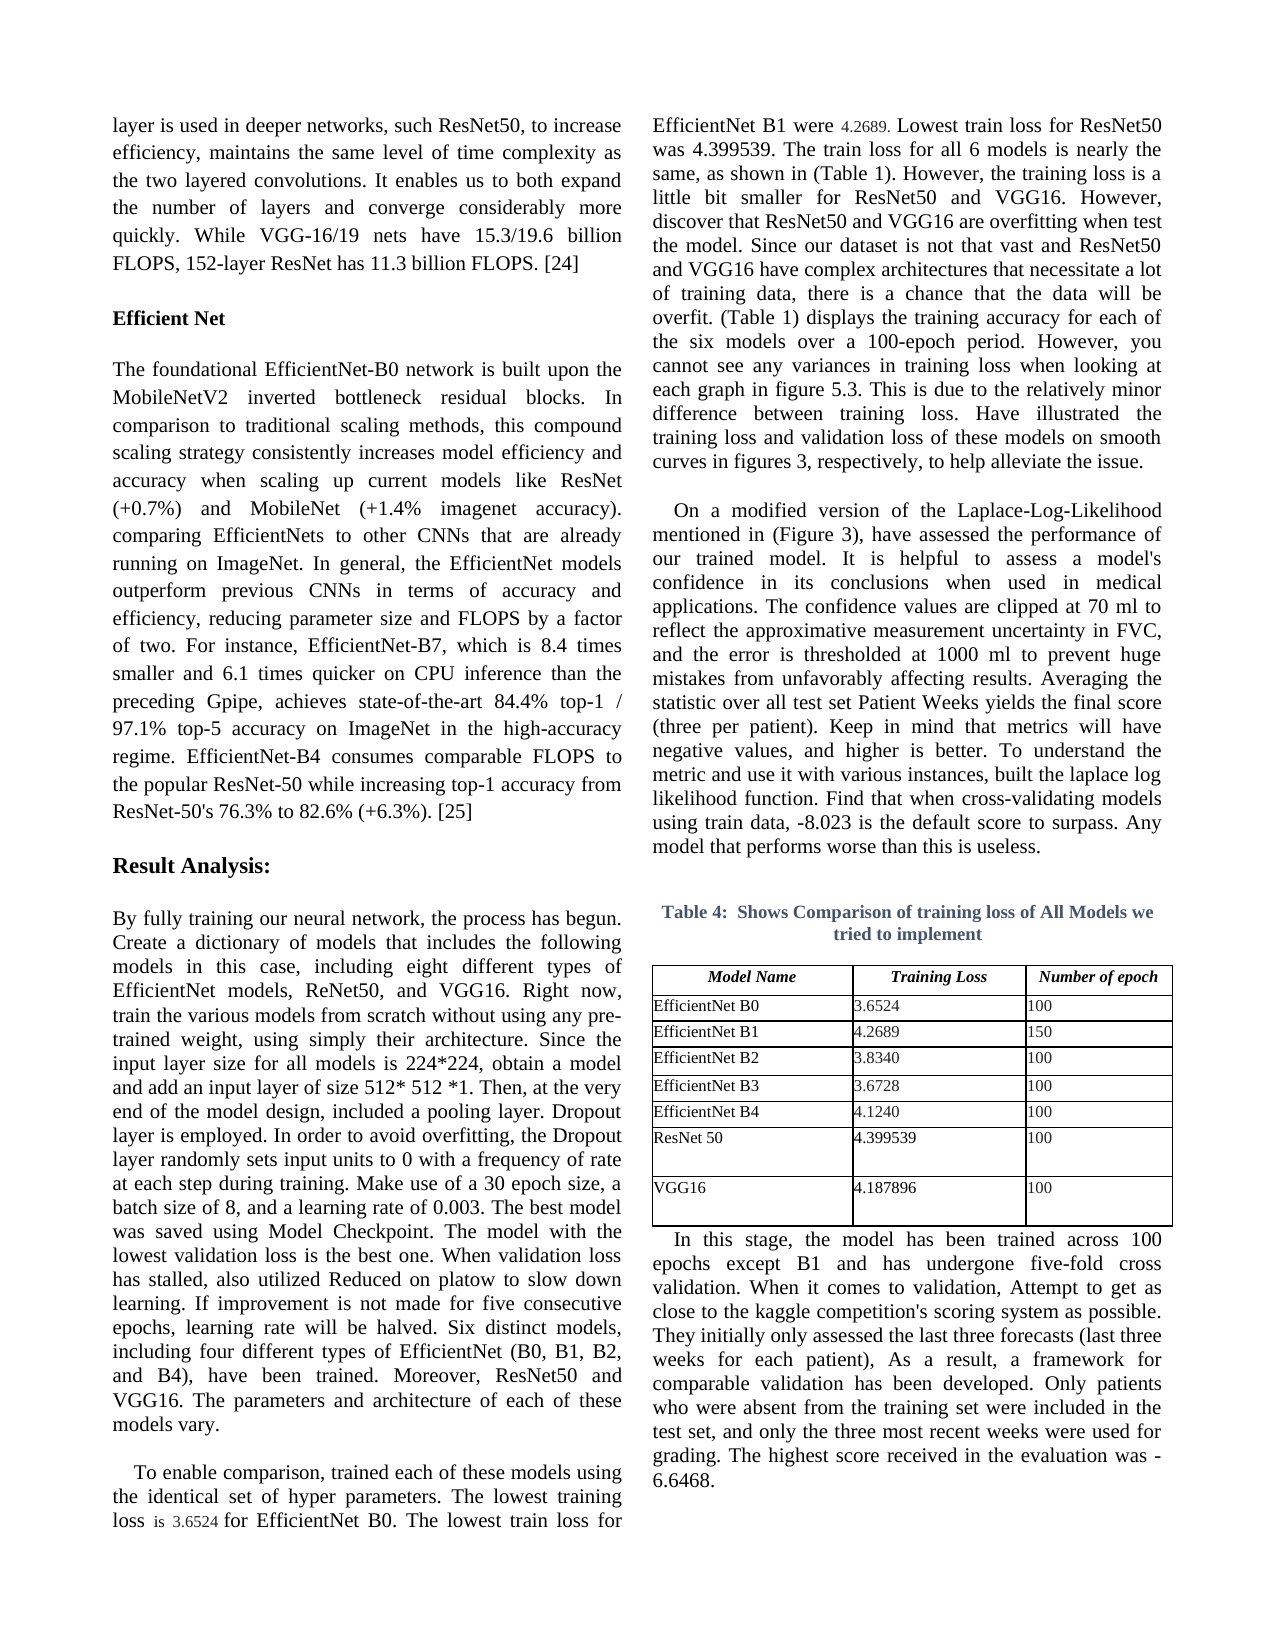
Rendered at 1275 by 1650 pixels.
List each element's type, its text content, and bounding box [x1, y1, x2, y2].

text Result Analysis: [112, 852, 622, 879]
table_cell EfficientNet B1 [653, 1022, 852, 1046]
table_header Number of epoch [1027, 966, 1172, 994]
text By fully training our neural network, the process has begun. Create a dictionary of models that includes the following models in this case, including eight different types of EfficientNet models, ReNet50, and VGG16. Right now, train the various models from scratch without using any pre-trained weight, using simply their architecture. Since the input layer size for all models is 224*224, obtain a model and add an input layer of size 512* 512 *1. Then, at the very end of the model design, included a pooling layer. Dropout layer is employed. In order to avoid overfitting, the Dropout layer randomly sets input units to 0 with a frequency of rate at each step during training. Make use of a 30 epoch size, a batch size of 8, and a learning rate of 0.003. The best model was saved using Model Checkpoint. The model with the lowest validation loss is the best one. When validation loss has stalled, also utilized Reduced on platow to slow down learning. If improvement is not made for five consecutive epochs, learning rate will be halved. Six distinct models, including four different types of EfficientNet (B0, B1, B2, and B4), have been trained. Moreover, ResNet50 and VGG16. The parameters and architecture of each of these models vary. [112, 906, 622, 1436]
table_cell EfficientNet B2 [653, 1048, 852, 1075]
table_cell 150 [1027, 1022, 1172, 1046]
table_cell 3.6524 [854, 996, 1025, 1020]
table_cell 100 [1027, 1048, 1172, 1075]
table_cell EfficientNet B4 [653, 1102, 852, 1126]
table_cell 4.2689 [854, 1022, 1025, 1046]
text Efficient Net [112, 306, 622, 330]
text In this stage, the model has been trained across 100 epochs except B1 and has undergone five-fold cross validation. When it comes to validation, Attempt to get as close to the kaggle competition's scoring system as possible. They initially only assessed the last three forecasts (last three weeks for each patient), As a result, a framework for comparable validation has been developed. Only patients who were absent from the training set were included in the test set, and only the three most recent weeks were used for grading. The highest score received in the evaluation was -6.6468. [652, 1227, 1162, 1492]
table_cell 3.8340 [854, 1048, 1025, 1075]
text Table 4: Shows Comparison of training loss of All Models we tried to implement [652, 901, 1162, 944]
table_header Model Name [653, 966, 852, 994]
table_header Training Loss [854, 966, 1025, 994]
table_cell 100 [1027, 1076, 1172, 1101]
table_cell EfficientNet B3 [653, 1076, 852, 1101]
table_cell 3.6728 [854, 1076, 1025, 1101]
table_cell ResNet 50 [653, 1128, 852, 1176]
text The foundational EfficientNet-B0 network is built upon the MobileNetV2 inverted bottleneck residual blocks. In comparison to traditional scaling methods, this compound scaling strategy consistently increases model efficiency and accuracy when scaling up current models like ResNet (+0.7%) and MobileNet (+1.4% imagenet accuracy). comparing EfficientNets to other CNNs that are already running on ImageNet. In general, the EfficientNet models outperform previous CNNs in terms of accuracy and efficiency, reducing parameter size and FLOPS by a factor of two. For instance, EfficientNet-B7, which is 8.4 times smaller and 6.1 times quicker on CPU inference than the preceding Gpipe, achieves state-of-the-art 84.4% top-1 / 97.1% top-5 accuracy on ImageNet in the high-accuracy regime. EfficientNet-B4 consumes comparable FLOPS to the popular ResNet-50 while increasing top-1 accuracy from ResNet-50's 76.3% to 82.6% (+6.3%). [112, 357, 622, 823]
table_cell 100 [1027, 1128, 1172, 1176]
table_cell 4.187896 [854, 1177, 1025, 1225]
table_cell EfficientNet B0 [653, 996, 852, 1020]
text On a modified version of the Laplace-Log-Likelihood mentioned in (Figure 3), have assessed the performance of our trained model. It is helpful to assess a model's confidence in its conclusions when used in medical applications. The confidence values are clipped at 70 ml to reflect the approximative measurement uncertainty in FVC, and the error is thresholded at 1000 ml to prevent huge mistakes from unfavorably affecting results. Averaging the statistic over all test set Patient Weeks yields the final score (three per patient). Keep in mind that metrics will have negative values, and higher is better. To understand the metric and use it with various instances, built the laplace log likelihood function. Find that when cross-validating models using train data, -8.023 is the default score to surpass. Any model that performs worse than this is useless. [652, 497, 1162, 858]
table_cell 100 [1027, 1102, 1172, 1126]
table_cell 100 [1027, 996, 1172, 1020]
text To enable comparison, trained each of these models using the identical set of hyper parameters. The lowest training loss is 3.6524 for EfficientNet B0. The lowest train loss for EfficientNet B1 were 4.2689. Lowest train loss for ResNet50 was 4.399539. The train loss for all 6 models is nearly the same, as shown in (Table 1). However, the training loss is a little bit smaller for ResNet50 and VGG16. However, discover that ResNet50 and VGG16 are overfitting when test the model. Since our dataset is not that vast and ResNet50 and VGG16 have complex architectures that necessitate a lot of training data, there is a chance that the data will be overfit. (Table 1) displays the training accuracy for each of the six models over a 100-epoch period. However, you cannot see any variances in training loss when looking at each graph in figure 5.3. This is due to the relatively minor difference between training loss. Have illustrated the training loss and validation loss of these models on smooth curves in figures 3, respectively, to help alleviate the issue. [652, 112, 1162, 473]
table_cell 4.399539 [854, 1128, 1025, 1176]
table_cell VGG16 [653, 1177, 852, 1225]
table_cell 4.1240 [854, 1102, 1025, 1126]
table_cell 100 [1027, 1177, 1172, 1225]
